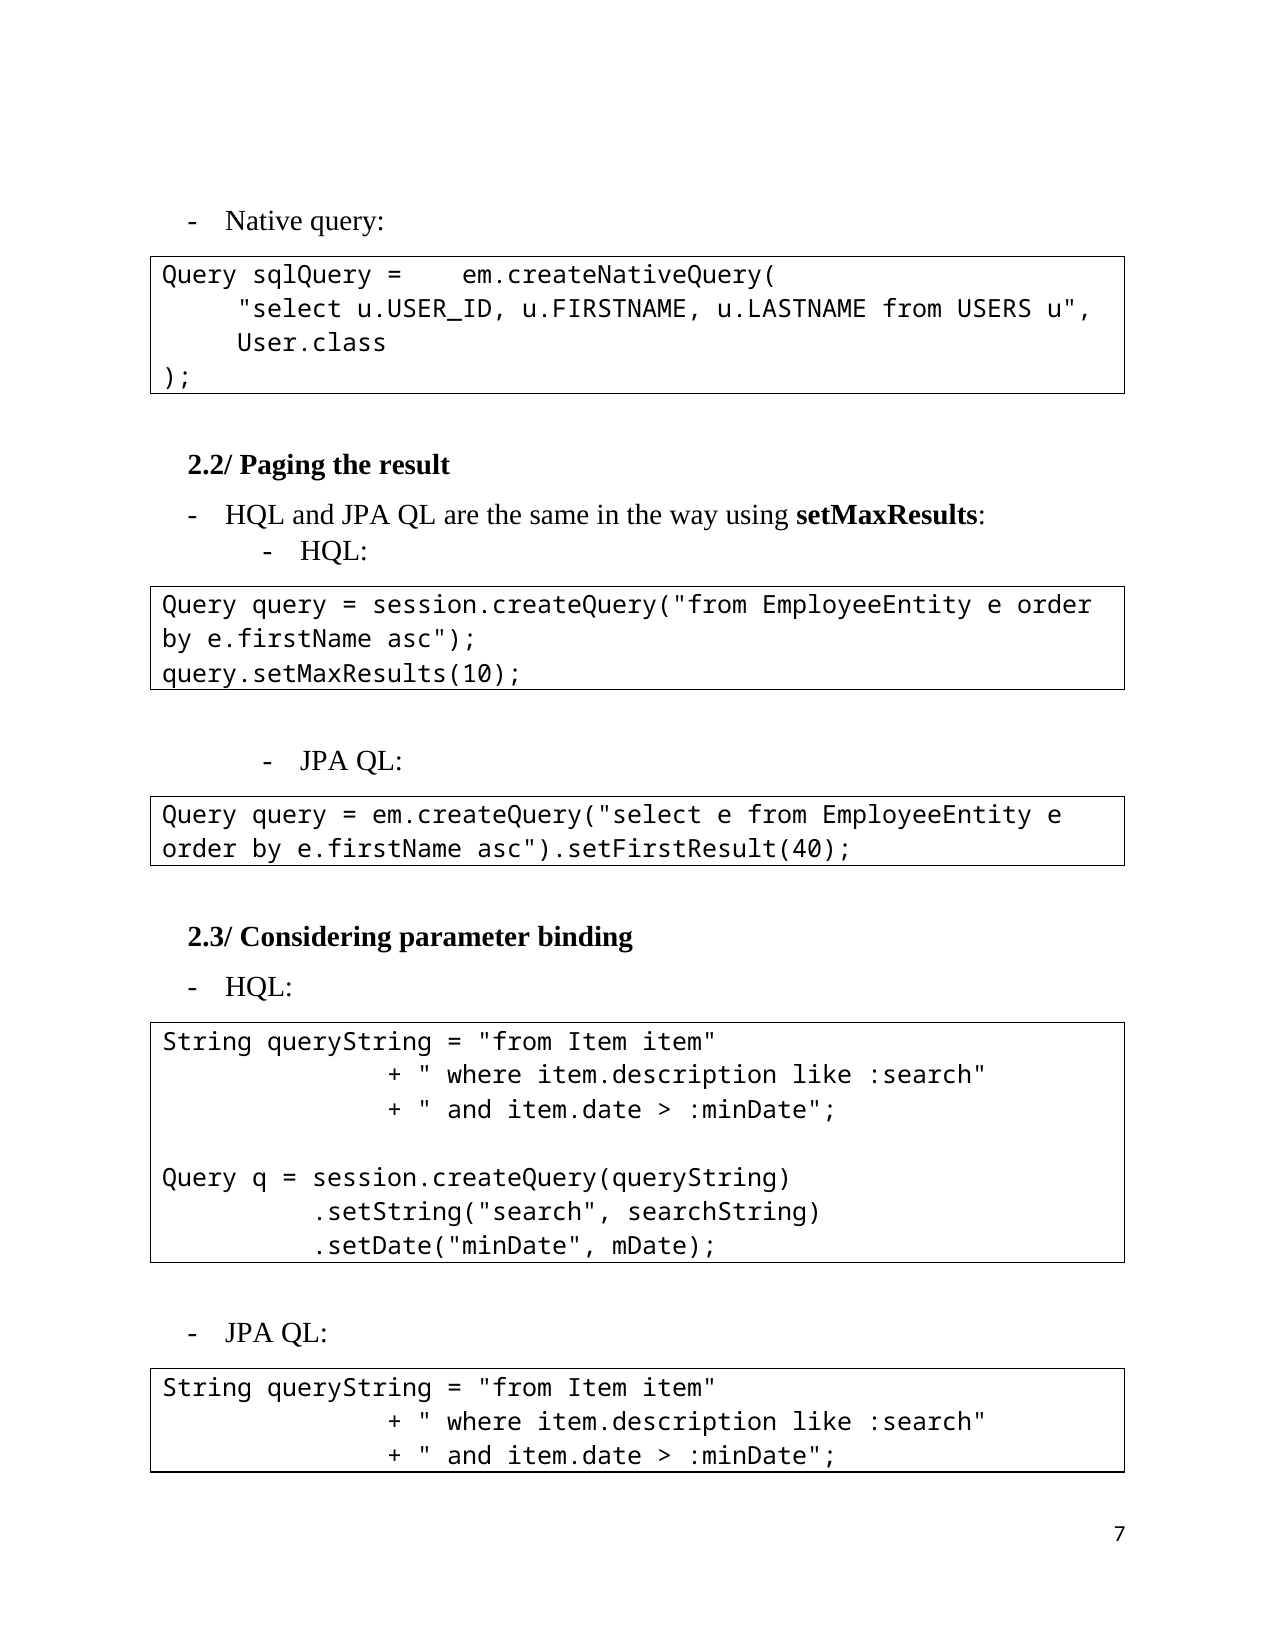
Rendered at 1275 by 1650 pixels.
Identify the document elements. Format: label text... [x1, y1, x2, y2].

list HQL: [262, 533, 1125, 567]
subtitle 2.3/ Considering parameter binding [150, 919, 1125, 952]
list HQL: [187, 969, 1125, 1003]
subtitle 2.2/ Paging the result [150, 447, 1125, 480]
table_header String queryString = "from Item item" + " where item.description like :search" + " and item.date > :minDate"; Query q = session.createQuery(queryString) .setString("search", searchString) .setDate("minDate", mDate); [151, 1023, 1124, 1262]
list JPA QL: [187, 1315, 1125, 1349]
list Native query: [187, 203, 1125, 236]
table_header Query sqlQuery = em.createNativeQuery( "select u.USER_ID, u.FIRSTNAME, u.LASTNAME from USERS u", User.class ); [151, 257, 1124, 393]
list JPA QL: [262, 743, 1125, 777]
table_header Query query = em.createQuery("select e from EmployeeEntity e order by e.firstName asc").setFirstResult(40); [151, 797, 1124, 865]
list HQL and JPA QL are the same in the way using setMaxResults: [187, 497, 1125, 531]
table_header Query query = session.createQuery("from EmployeeEntity e order by e.firstName asc"); query.setMaxResults(10); [151, 587, 1124, 689]
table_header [151, 1369, 1124, 1471]
